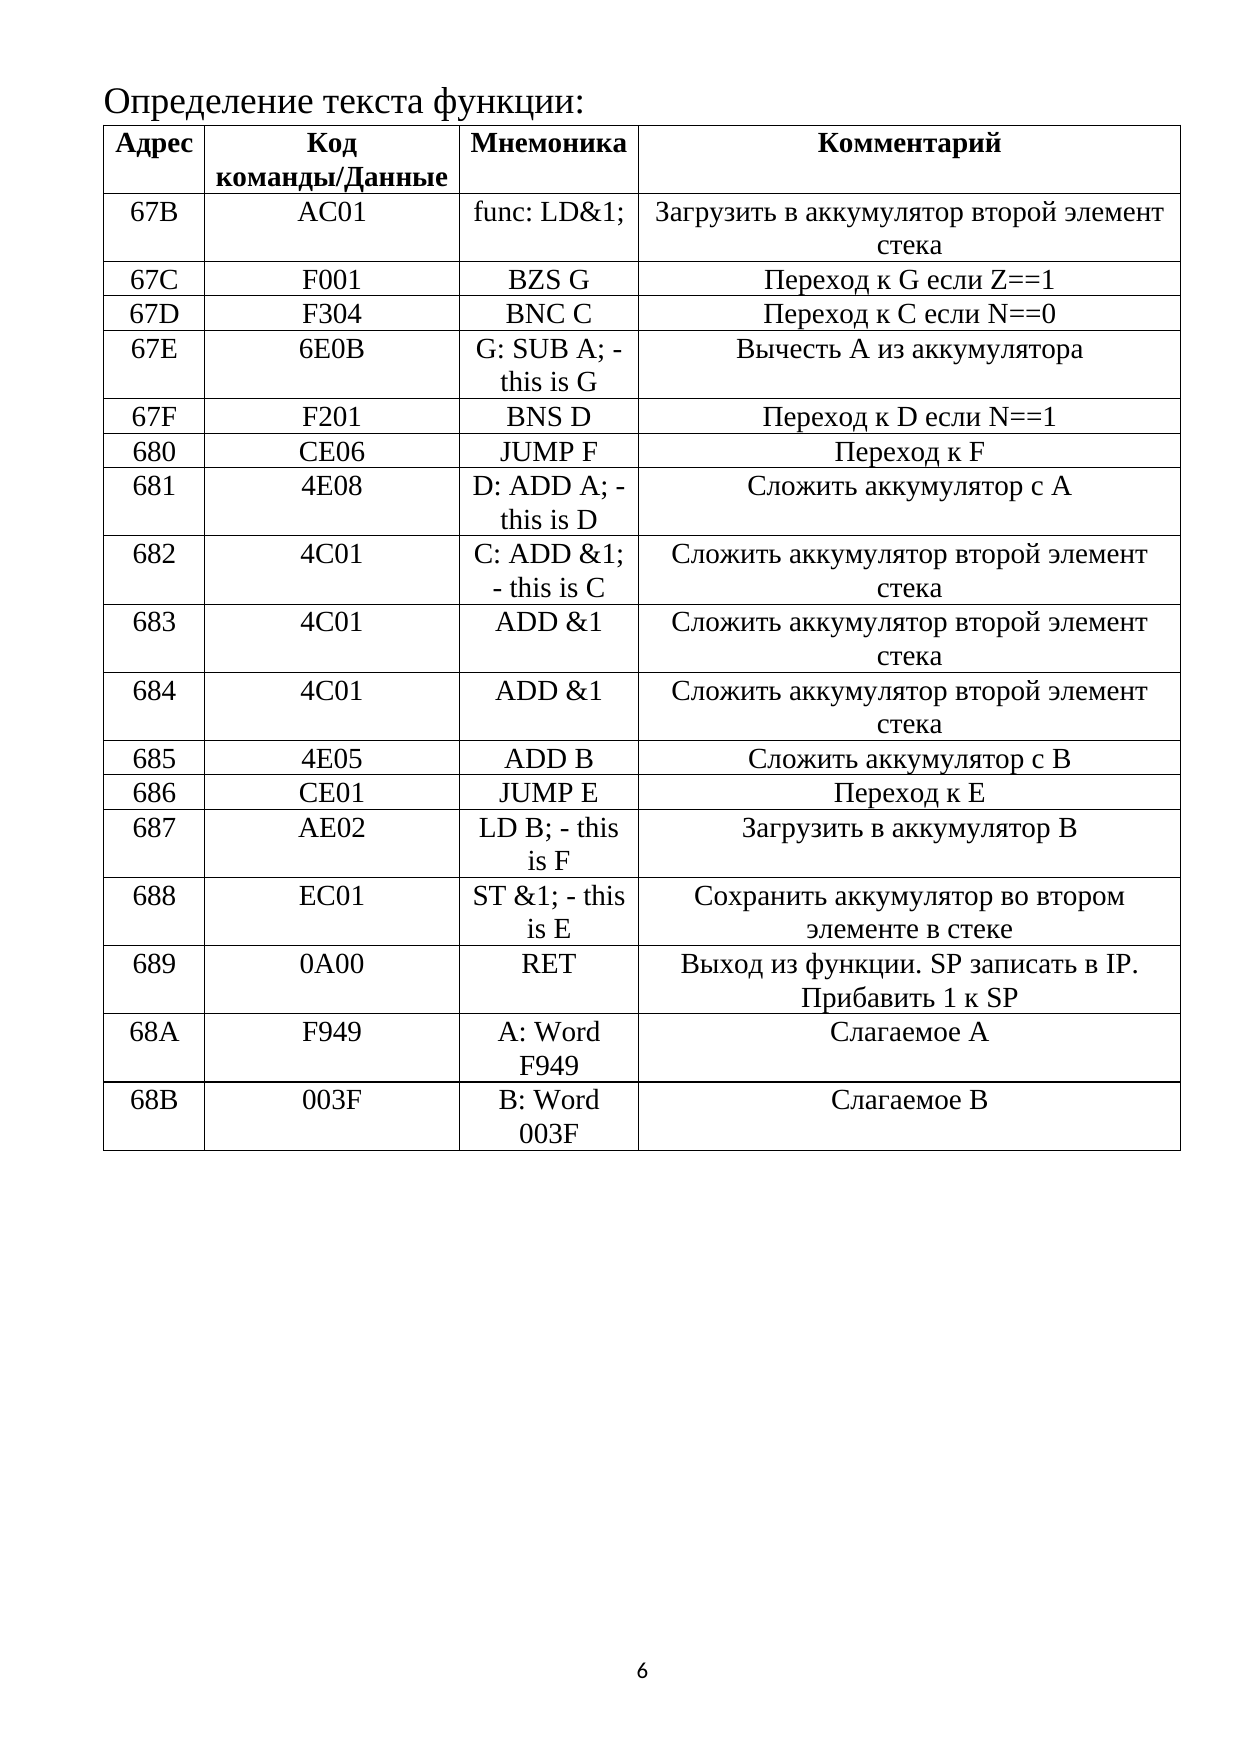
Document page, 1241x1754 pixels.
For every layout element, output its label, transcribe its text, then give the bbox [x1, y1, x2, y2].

table_cell A: Word F949 [460, 1014, 638, 1081]
table_cell 6E0B [205, 331, 459, 398]
table_cell func: LD&1; [460, 194, 638, 261]
table_cell Выход из функции. SP записать в IP. Прибавить 1 к SP [639, 946, 1180, 1013]
table_cell F001 [205, 262, 459, 295]
table_cell 681 [104, 468, 204, 535]
table_cell ADD &1 [460, 673, 638, 740]
table_cell D: ADD A; - this is D [460, 468, 638, 535]
table_cell 4E08 [205, 468, 459, 535]
table_cell Переход к E [639, 775, 1180, 809]
table_cell 4C01 [205, 673, 459, 740]
table_cell F201 [205, 399, 459, 433]
table_cell 680 [104, 434, 204, 467]
table_cell 687 [104, 810, 204, 877]
table_cell JUMP F [460, 434, 638, 467]
table_cell G: SUB A; - this is G [460, 331, 638, 398]
table_header Мнемоника [460, 126, 638, 193]
table_cell 0A00 [205, 946, 459, 1013]
table_cell F949 [205, 1014, 459, 1081]
table_cell 685 [104, 741, 204, 774]
table_cell 67C [104, 262, 204, 295]
table_cell Переход к С если N==0 [639, 296, 1180, 330]
table_cell BNS D [460, 399, 638, 433]
table_cell 68A [104, 1014, 204, 1081]
table_cell 686 [104, 775, 204, 809]
table_header Адрес [104, 126, 204, 193]
table_cell 67F [104, 399, 204, 433]
table_cell JUMP E [460, 775, 638, 809]
table_cell 67D [104, 296, 204, 330]
table_cell 003F [205, 1083, 459, 1149]
table_cell LD B; - this is F [460, 810, 638, 877]
table_cell 689 [104, 946, 204, 1013]
table_cell Сложить аккумулятор второй элемент стека [639, 605, 1180, 672]
table_cell CE01 [205, 775, 459, 809]
table_cell RET [460, 946, 638, 1013]
table_cell 682 [104, 536, 204, 603]
table_cell ADD B [460, 741, 638, 774]
table_cell Сложить аккумулятор второй элемент стека [639, 673, 1180, 740]
table_cell 67E [104, 331, 204, 398]
table_cell Переход к F [639, 434, 1180, 467]
table_cell EC01 [205, 878, 459, 945]
table_cell B: Word 003F [460, 1083, 638, 1149]
table_cell 683 [104, 605, 204, 672]
table_cell CE06 [205, 434, 459, 467]
table_cell Слагаемое A [639, 1014, 1180, 1081]
table_cell Загрузить в аккумулятор B [639, 810, 1180, 877]
table_cell 67B [104, 194, 204, 261]
table_cell Сложить аккумулятор второй элемент стека [639, 536, 1180, 603]
table_cell 4C01 [205, 536, 459, 603]
table_cell BZS G [460, 262, 638, 295]
table_header Комментарий [639, 126, 1180, 193]
table_cell Сохранить аккумулятор во втором элементе в стеке [639, 878, 1180, 945]
subtitle Определение текста функции: [103, 78, 1181, 121]
table_cell Сложить аккумулятор с B [639, 741, 1180, 774]
table_cell 688 [104, 878, 204, 945]
table_cell Слагаемое B [639, 1083, 1180, 1149]
table_cell AE02 [205, 810, 459, 877]
table_cell Загрузить в аккумулятор второй элемент стека [639, 194, 1180, 261]
table_cell BNC C [460, 296, 638, 330]
table_cell ST &1; - this is E [460, 878, 638, 945]
table_cell F304 [205, 296, 459, 330]
table_cell Сложить аккумулятор с A [639, 468, 1180, 535]
table_cell C: ADD &1; - this is C [460, 536, 638, 603]
table_cell AC01 [205, 194, 459, 261]
table_cell 684 [104, 673, 204, 740]
table_header Код команды/Данные [205, 126, 459, 193]
table_cell Переход к D если N==1 [639, 399, 1180, 433]
table_cell Переход к G если Z==1 [639, 262, 1180, 295]
table_cell Вычесть A из аккумулятора [639, 331, 1180, 398]
table_cell ADD &1 [460, 605, 638, 672]
table_cell 68B [104, 1083, 204, 1149]
table_cell 4E05 [205, 741, 459, 774]
table_cell 4C01 [205, 605, 459, 672]
